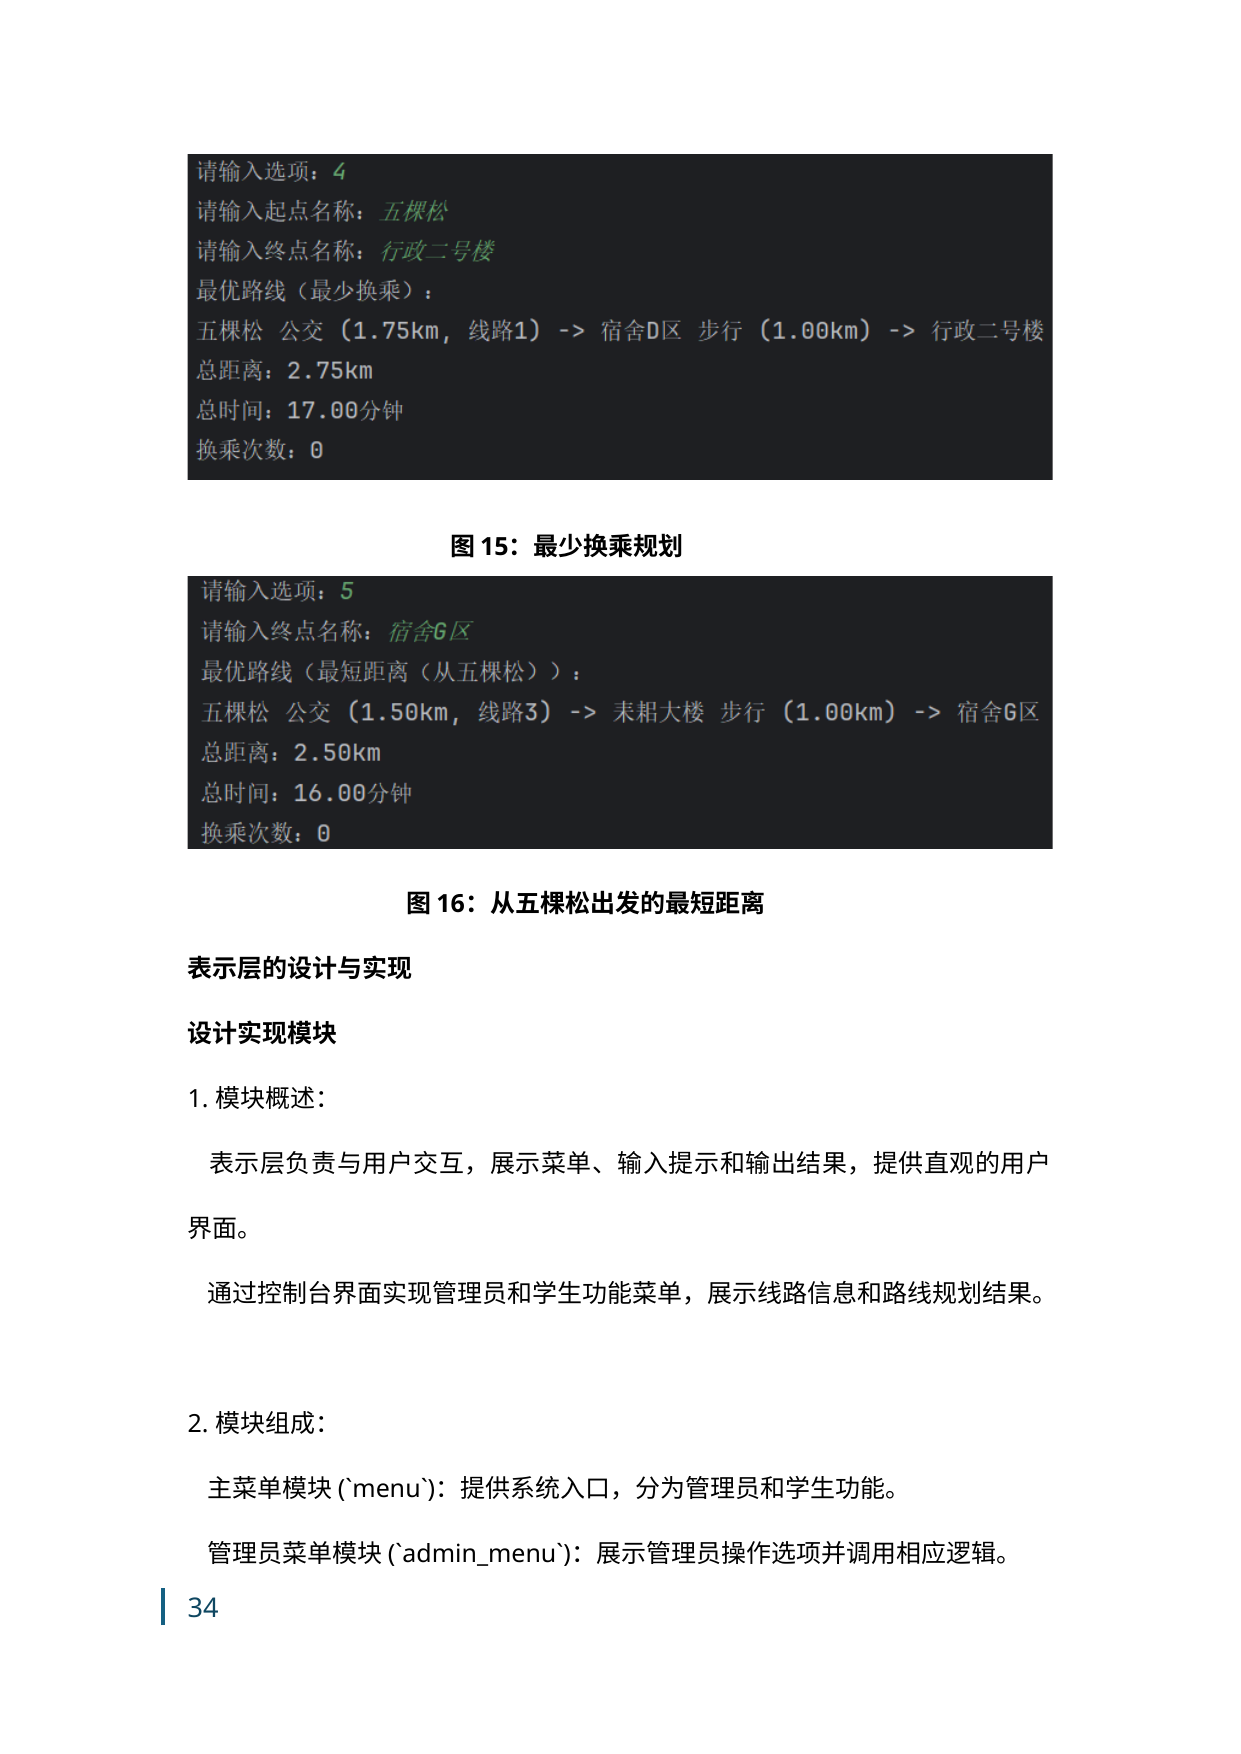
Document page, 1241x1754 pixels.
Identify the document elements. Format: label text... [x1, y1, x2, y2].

text 设计实现模块 [187, 999, 1053, 1064]
text 表示层负责与用户交互，展示菜单、输入提示和输出结果，提供直观的用户界面。 [187, 1129, 1053, 1259]
text 2. 模块组成： [187, 1389, 1053, 1454]
text 通过控制台界面实现管理员和学生功能菜单，展示线路信息和路线规划结果。 [187, 1259, 1053, 1324]
picture [187, 154, 1053, 480]
text 主菜单模块 (`menu`)：提供系统入口，分为管理员和学生功能。 [187, 1454, 1053, 1519]
text 1. 模块概述： [187, 1064, 1053, 1129]
text 表示层的设计与实现 [187, 934, 1053, 999]
text 图15：最少换乘规划 [187, 512, 1053, 576]
text 管理员菜单模块 (`admin_menu`)：展示管理员操作选项并调用相应逻辑。 [187, 1519, 1053, 1584]
text 图16：从五棵松出发的最短距离 [187, 869, 1053, 934]
picture [187, 576, 1053, 849]
